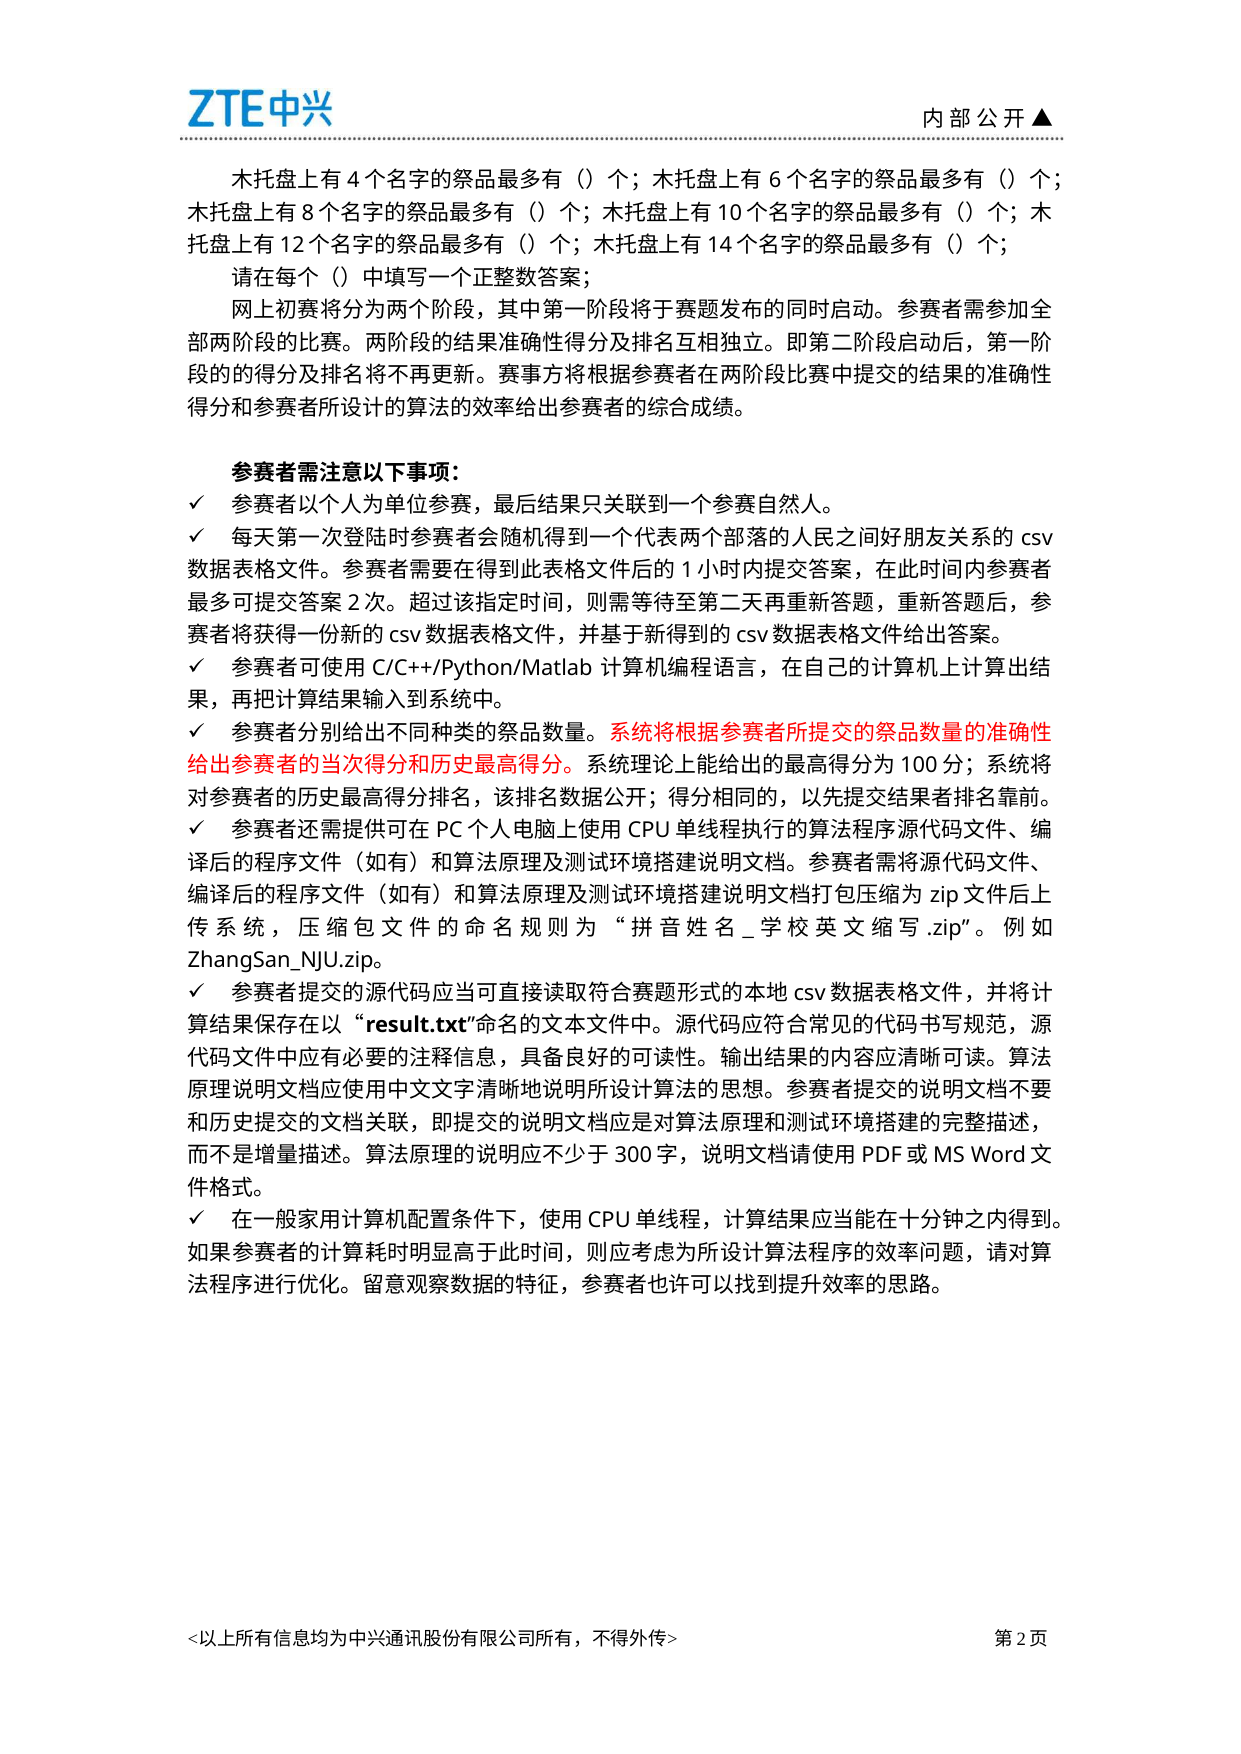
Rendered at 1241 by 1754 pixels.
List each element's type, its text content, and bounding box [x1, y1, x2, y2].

list 参赛者以个人为单位参赛，最后结果只关联到一个参赛自然人。 [187, 487, 1053, 519]
picture [187, 88, 333, 127]
list 参赛者可使用C/C++/Python/Matlab 计算机编程语言，在自己的计算机上计算出结果，再把计算结果输入到系统中。 [187, 649, 1053, 714]
list 每天第一次登陆时参赛者会随机得到一个代表两个部落的人民之间好朋友关系的csv数据表格文件。参赛者需要在得到此表格文件后的1小时内提交答案，在此时间内参赛者最多可提交答案2次。超过该指定时间，则需等待至第二天再重新答题，重新答题后，参赛者将获得一份新的csv数据表格文件，并基于新得到的csv数据表格文件给出答案。 [187, 519, 1053, 649]
list 参赛者提交的源代码应当可直接读取符合赛题形式的本地csv数据表格文件，并将计算结果保存在以“result.txt”命名的文本文件中。源代码应符合常见的代码书写规范，源代码文件中应有必要的注释信息，具备良好的可读性。输出结果的内容应清晰可读。算法原理说明文档应使用中文文字清晰地说明所设计算法的思想。参赛者提交的说明文档不要和历史提交的文档关联，即提交的说明文档应是对算法原理和测试环境搭建的完整描述，而不是增量描述。算法原理的说明应不少于300字，说明文档请使用PDF或MS Word文件格式。 [187, 974, 1053, 1202]
list 在一般家用计算机配置条件下，使用CPU单线程，计算结果应当能在十分钟之内得到。如果参赛者的计算耗时明显高于此时间，则应考虑为所设计算法程序的效率问题，请对算法程序进行优化。留意观察数据的特征，参赛者也许可以找到提升效率的思路。 [187, 1202, 1053, 1299]
text 木托盘上有4个名字的祭品最多有（）个；木托盘上有6个名字的祭品最多有（）个；木托盘上有8个名字的祭品最多有（）个；木托盘上有10个名字的祭品最多有（）个；木托盘上有12个名字的祭品最多有（）个；木托盘上有14个名字的祭品最多有（）个； [187, 162, 1053, 259]
list 参赛者分别给出不同种类的祭品数量。系统将根据参赛者所提交的祭品数量的准确性给出参赛者的当次得分和历史最高得分。系统理论上能给出的最高得分为100分；系统将对参赛者的历史最高得分排名，该排名数据公开；得分相同的，以先提交结果者排名靠前。 [187, 714, 1053, 812]
text 请在每个（）中填写一个正整数答案； [187, 259, 1053, 292]
list 参赛者还需提供可在PC个人电脑上使用CPU单线程执行的算法程序源代码文件、编译后的程序文件（如有）和算法原理及测试环境搭建说明文档。参赛者需将源代码文件、编译后的程序文件（如有）和算法原理及测试环境搭建说明文档打包压缩为zip文件后上传系统，压缩包文件的命名规则为“拼音姓名_学校英文缩写.zip”。例如ZhangSan_NJU.zip。 [187, 812, 1053, 974]
list 参赛者需注意以下事项： [187, 454, 1053, 487]
picture [179, 134, 1064, 143]
list 网上初赛将分为两个阶段，其中第一阶段将于赛题发布的同时启动。参赛者需参加全部两阶段的比赛。两阶段的结果准确性得分及排名互相独立。即第二阶段启动后，第一阶段的的得分及排名将不再更新。赛事方将根据参赛者在两阶段比赛中提交的结果的准确性得分和参赛者所设计的算法的效率给出参赛者的综合成绩。 [187, 292, 1053, 422]
